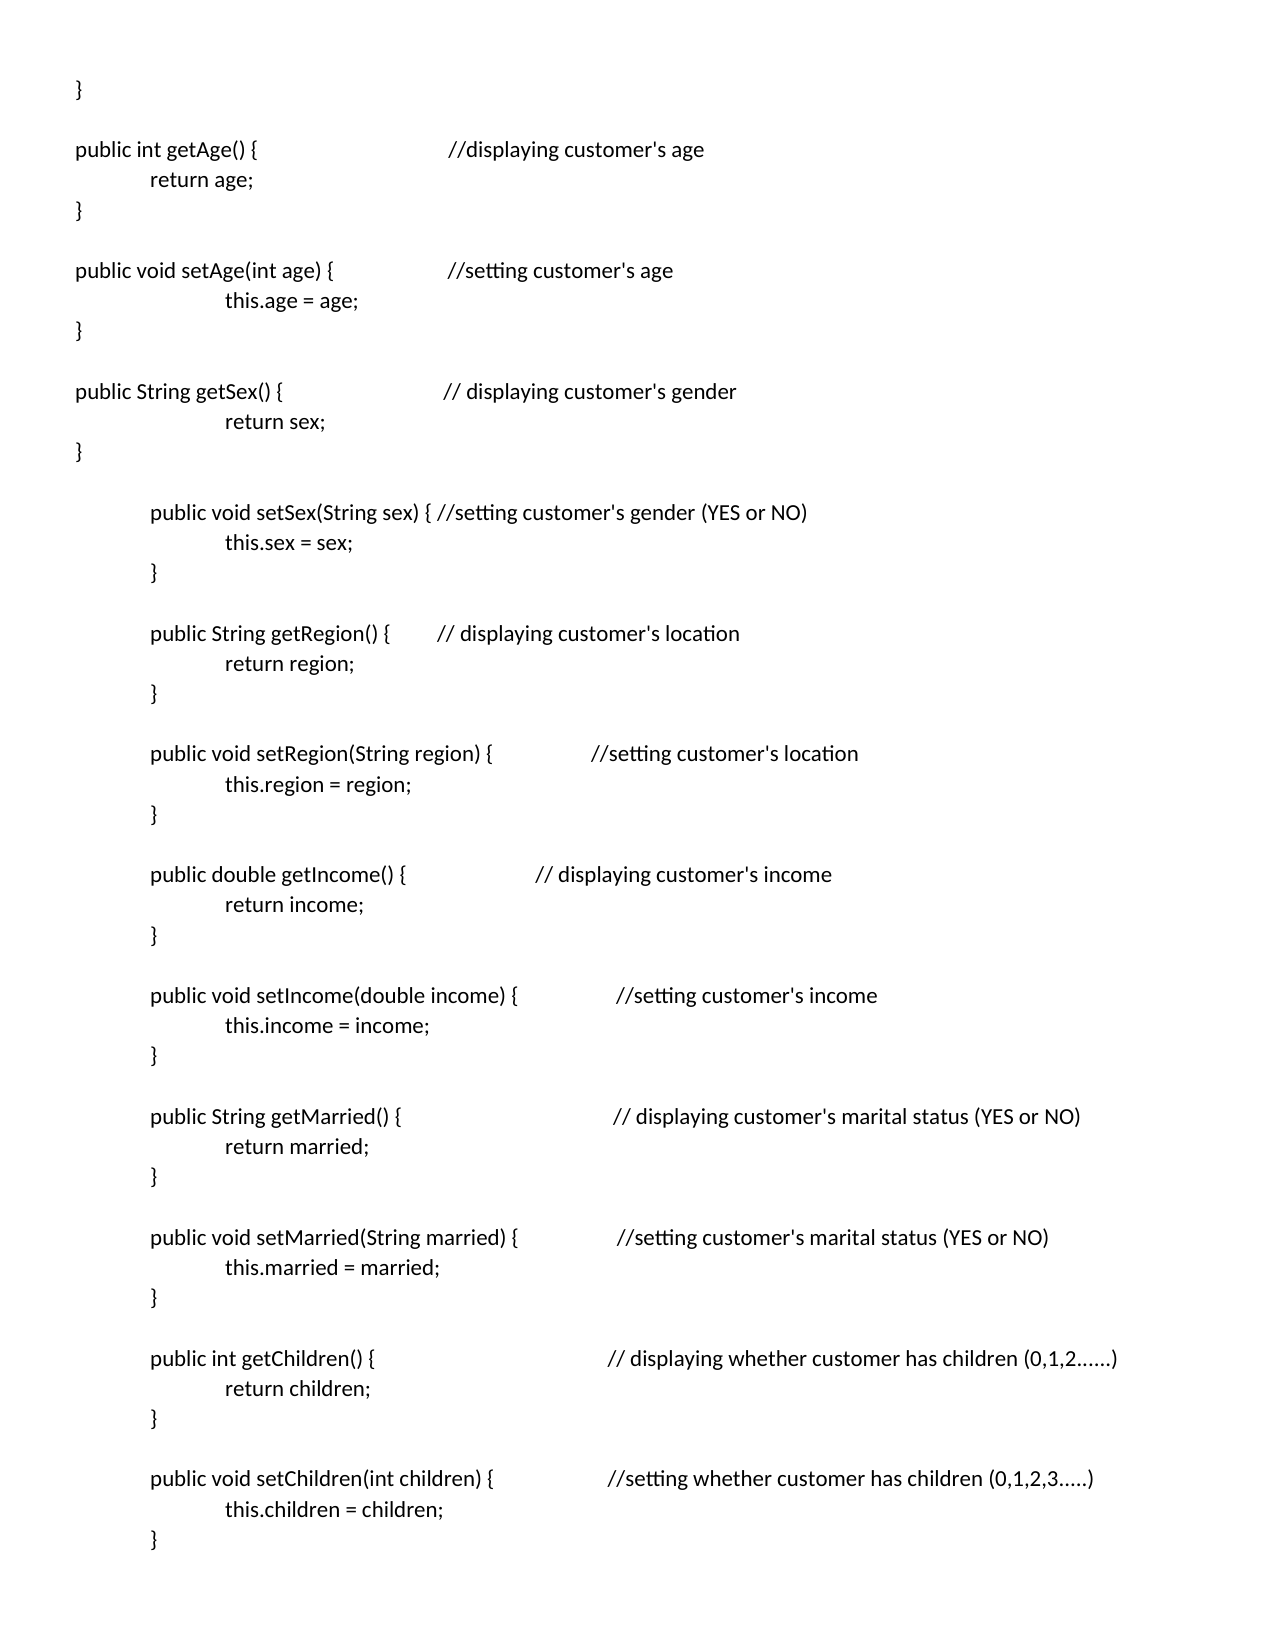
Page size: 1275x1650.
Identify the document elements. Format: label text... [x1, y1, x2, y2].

text } [75, 75, 1200, 103]
text public String getRegion() { // displaying customer's location [75, 619, 1200, 647]
text } [75, 1283, 1200, 1311]
text return age; [75, 166, 1200, 194]
text public void setSex(String sex) { //setting customer's gender (YES or NO) [75, 498, 1200, 526]
text public void setAge(int age) { //setting customer's age [75, 256, 1200, 284]
text public int getAge() { //displaying customer's age [75, 135, 1200, 163]
text public void setRegion(String region) { //setting customer's location [75, 739, 1200, 768]
text public String getSex() { // displaying customer's gender [75, 377, 1200, 405]
text public void setChildren(int children) { //setting whether customer has children (0,1,2,3.....) [75, 1464, 1200, 1493]
text } [75, 800, 1200, 828]
text this.income = income; [75, 1011, 1200, 1039]
text this.children = children; [75, 1495, 1200, 1523]
text } [75, 1042, 1200, 1070]
text } [75, 679, 1200, 707]
text } [75, 1404, 1200, 1432]
text this.sex = sex; [75, 528, 1200, 556]
text public void setIncome(double income) { //setting customer's income [75, 981, 1200, 1009]
text return region; [75, 649, 1200, 677]
text return sex; [75, 407, 1200, 435]
text } [75, 1162, 1200, 1191]
text public double getIncome() { // displaying customer's income [75, 860, 1200, 888]
text } [75, 437, 1200, 466]
text } [75, 558, 1200, 586]
text return income; [75, 891, 1200, 919]
text return children; [75, 1374, 1200, 1402]
text } [75, 317, 1200, 345]
text this.age = age; [75, 286, 1200, 314]
text public int getChildren() { // displaying whether customer has children (0,1,2......) [75, 1344, 1200, 1372]
text this.region = region; [75, 770, 1200, 798]
text this.married = married; [75, 1253, 1200, 1281]
text } [75, 196, 1200, 224]
text } [75, 921, 1200, 949]
text return married; [75, 1132, 1200, 1160]
text } [75, 1525, 1200, 1553]
text public void setMarried(String married) { //setting customer's marital status (YES or NO) [75, 1223, 1200, 1251]
text public String getMarried() { // displaying customer's marital status (YES or NO) [75, 1102, 1200, 1130]
